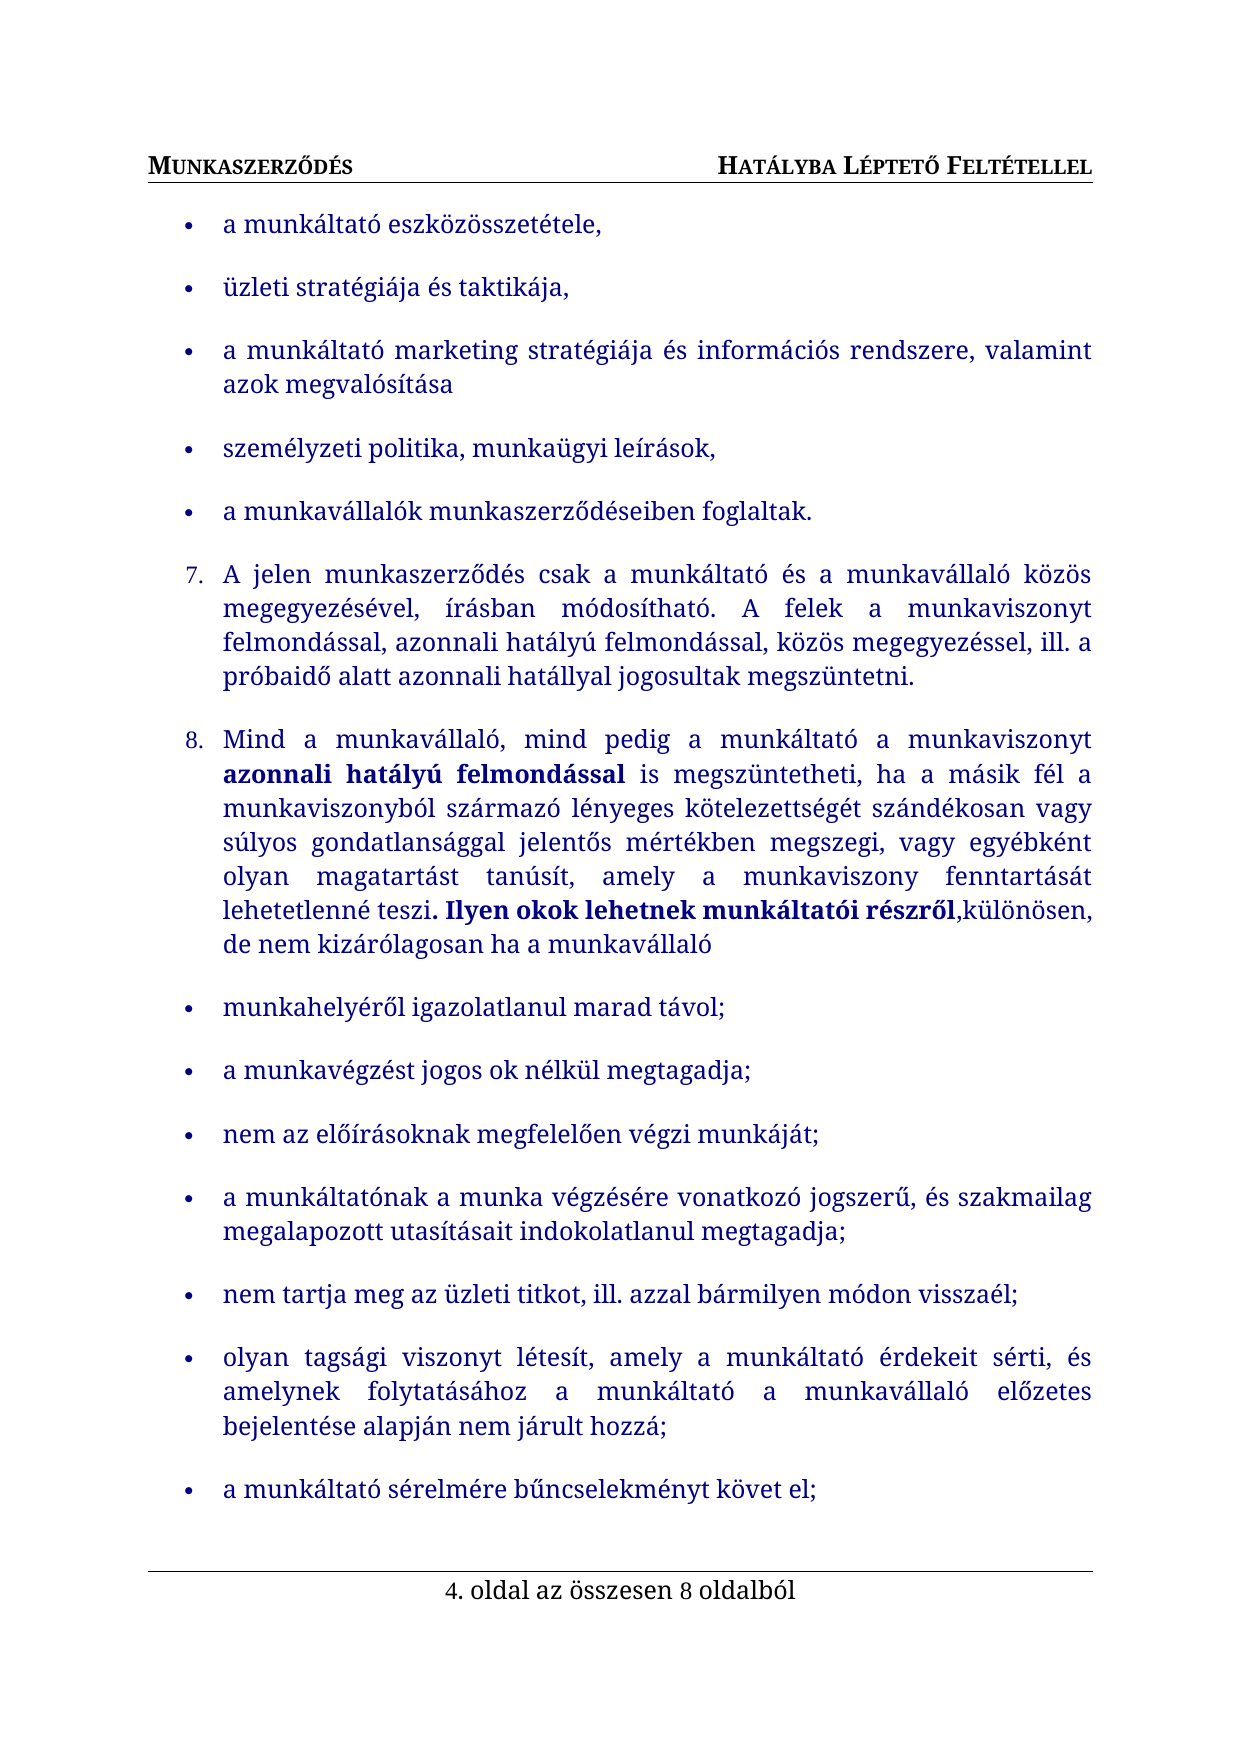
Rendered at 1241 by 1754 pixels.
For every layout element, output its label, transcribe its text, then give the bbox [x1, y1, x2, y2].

list A jelen munkaszerződés csak a munkáltató és a munkavállaló közös megegyezésével, írásban módosítható. A felek a munkaviszonyt felmondással, azonnali hatályú felmondással, közös megegyezéssel, ill. a próbaidő alatt azonnali hatállyal jogosultak megszüntetni. [185, 557, 1093, 693]
list személyzeti politika, munkaügyi leírások, [185, 430, 1093, 464]
list nem az előírásoknak megfelelően végzi munkáját; [185, 1116, 1093, 1150]
list a munkáltató eszközösszetétele, [185, 207, 1093, 241]
list munkahelyéről igazolatlanul marad távol; [185, 990, 1093, 1024]
list a munkavégzést jogos ok nélkül megtagadja; [185, 1053, 1093, 1087]
list a munkáltató sérelmére bűncselekményt követ el; [185, 1471, 1093, 1505]
list a munkáltatónak a munka végzésére vonatkozó jogszerű, és szakmailag megalapozott utasításait indokolatlanul megtagadja; [185, 1179, 1093, 1248]
list a munkáltató marketing stratégiája és információs rendszere, valamint azok megvalósítása [185, 333, 1093, 401]
list nem tartja meg az üzleti titkot, ill. azzal bármilyen módon visszaél; [185, 1277, 1093, 1311]
list Mind a munkavállaló, mind pedig a munkáltató a munkaviszonyt azonnali hatályú felmondással is megszüntetheti, ha a másik fél a munkaviszonyból származó lényeges kötelezettségét szándékosan vagy súlyos gondatlansággal jelentős mértékben megszegi, vagy egyébként olyan magatartást tanúsít, amely a munkaviszony fenntartását lehetetlenné teszi. Ilyen okok lehetnek munkáltatói részről,különösen, de nem kizárólagosan ha a munkavállaló [185, 722, 1093, 961]
list a munkavállalók munkaszerződéseiben foglaltak. [185, 493, 1093, 528]
list olyan tagsági viszonyt létesít, amely a munkáltató érdekeit sérti, és amelynek folytatásához a munkáltató a munkavállaló előzetes bejelentése alapján nem járult hozzá; [185, 1340, 1093, 1442]
list üzleti stratégiája és taktikája, [185, 270, 1093, 304]
